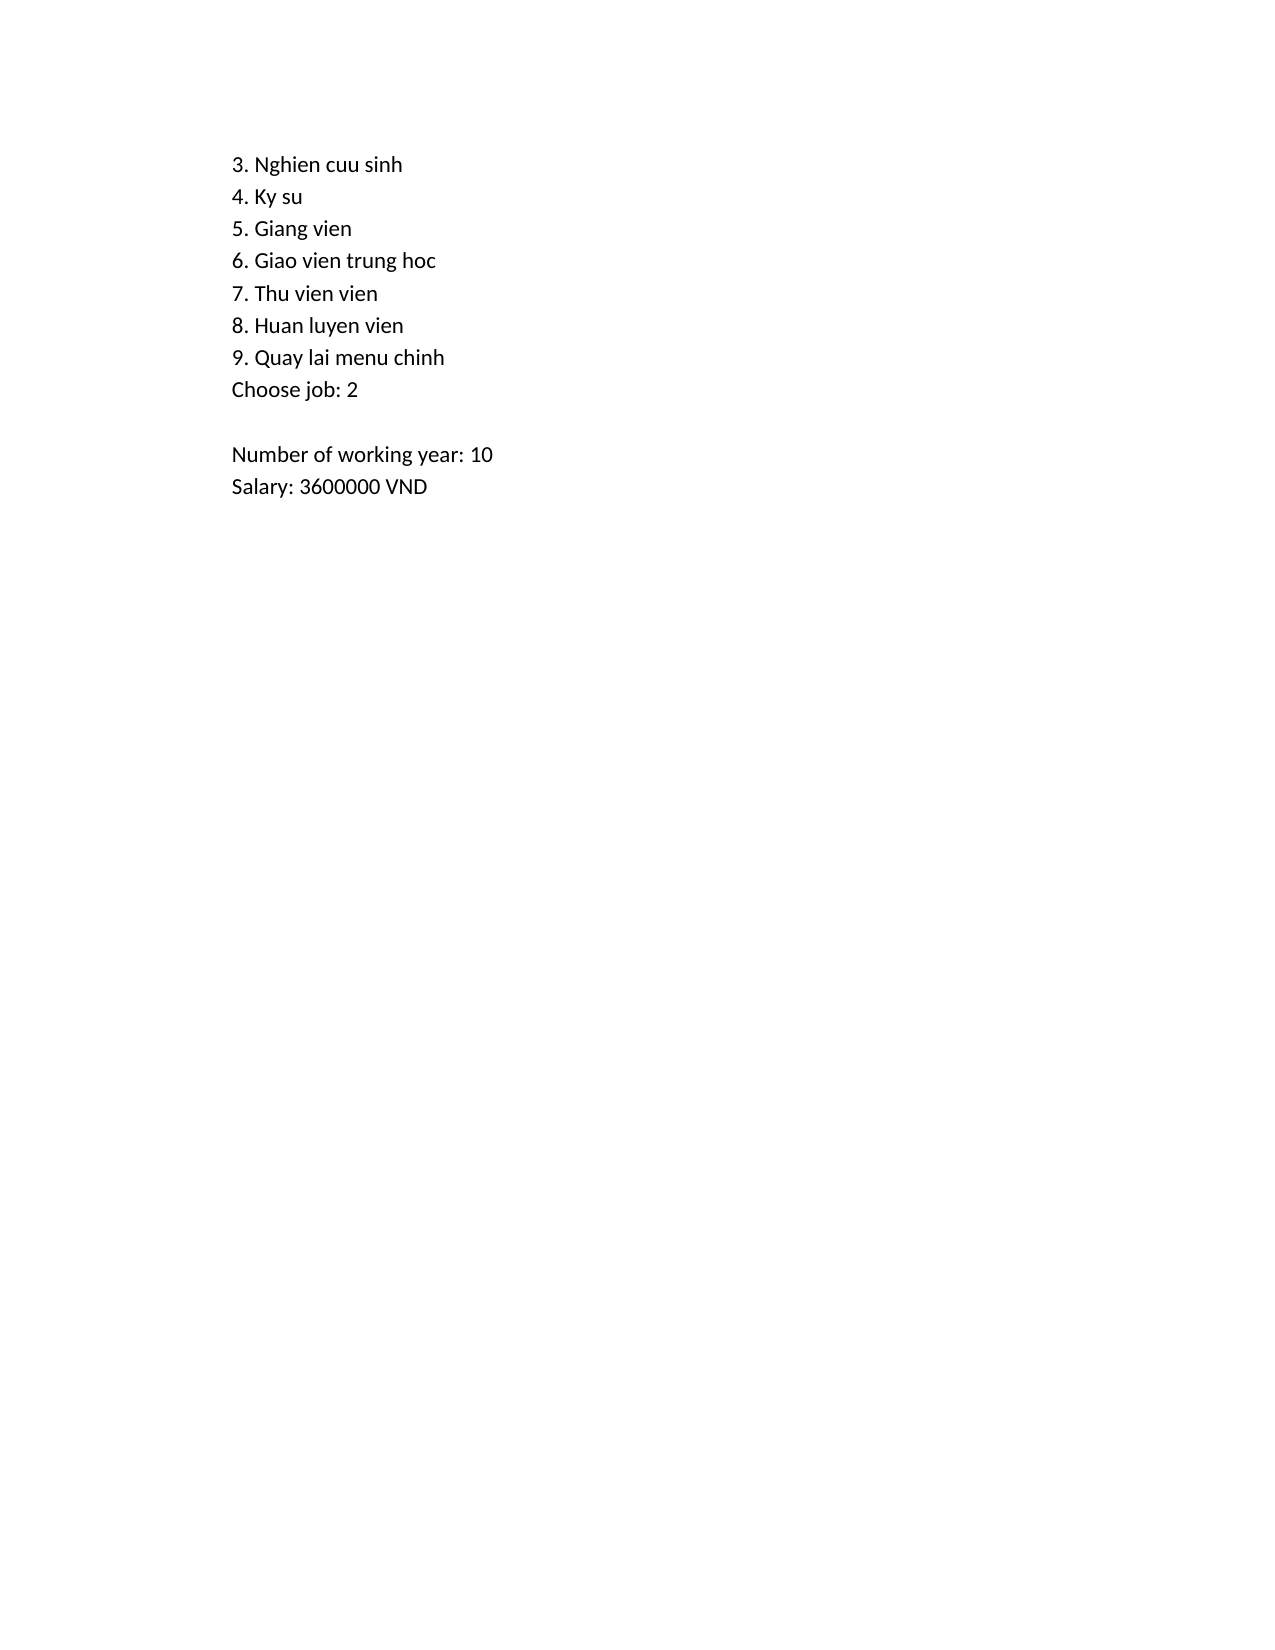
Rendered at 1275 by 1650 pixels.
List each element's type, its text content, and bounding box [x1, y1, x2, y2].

list Salary: 3600000 VND [191, 472, 1125, 500]
list Choose job: 2 [191, 375, 1125, 403]
list 9. Quay lai menu chinh [191, 343, 1125, 371]
list 5. Giang vien [191, 214, 1125, 242]
list 7. Thu vien vien [191, 279, 1125, 307]
list Number of working year: 10 [191, 440, 1125, 468]
list 8. Huan luyen vien [191, 311, 1125, 339]
list 6. Giao vien trung hoc [191, 247, 1125, 274]
list 4. Ky su [191, 182, 1125, 210]
list 3. Nghien cuu sinh [191, 150, 1125, 178]
